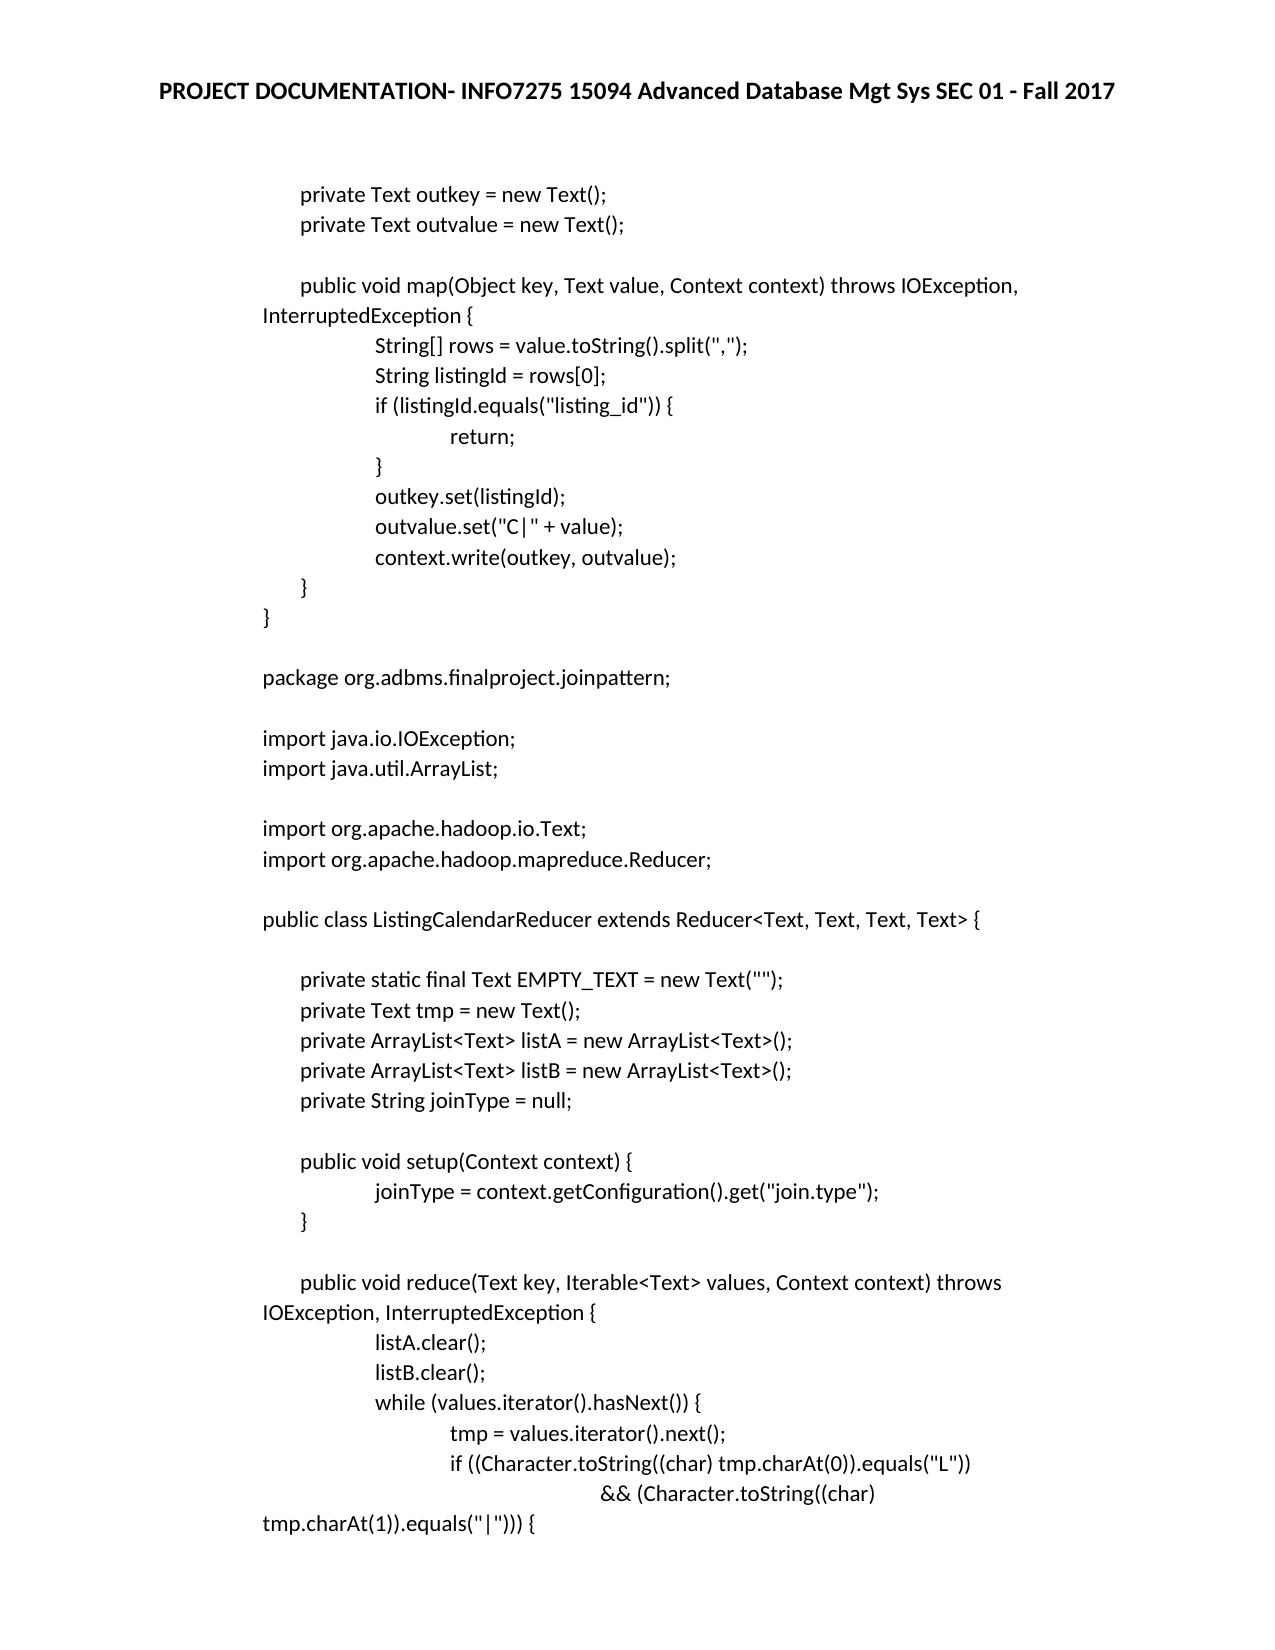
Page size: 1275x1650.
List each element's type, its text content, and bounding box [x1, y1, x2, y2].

list private Text outkey = new Text(); [262, 180, 1125, 208]
list private Text outvalue = new Text(); [262, 210, 1125, 238]
list package org.adbms.finalproject.joinpattern; [262, 663, 1125, 692]
list public void reduce(Text key, Iterable<Text> values, Context context) throws IOException, InterruptedException { [262, 1268, 1125, 1326]
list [262, 1479, 1125, 1537]
list private static final Text EMPTY_TEXT = new Text(""); [262, 966, 1125, 994]
list private ArrayList<Text> listA = new ArrayList<Text>(); [262, 1026, 1125, 1054]
list return; [262, 422, 1125, 450]
list joinType = context.getConfiguration().get("join.type"); [262, 1177, 1125, 1205]
list outkey.set(listingId); [262, 482, 1125, 510]
list String[] rows = value.toString().split(","); [262, 331, 1125, 359]
list private String joinType = null; [262, 1086, 1125, 1114]
list listB.clear(); [262, 1358, 1125, 1386]
list private ArrayList<Text> listB = new ArrayList<Text>(); [262, 1056, 1125, 1084]
list public void setup(Context context) { [262, 1147, 1125, 1175]
list tmp = values.iterator().next(); [262, 1419, 1125, 1447]
list while (values.iterator().hasNext()) { [262, 1388, 1125, 1417]
list } [262, 1207, 1125, 1235]
list public class ListingCalendarReducer extends Reducer<Text, Text, Text, Text> { [262, 905, 1125, 933]
list import java.io.IOException; [262, 724, 1125, 752]
list private Text tmp = new Text(); [262, 996, 1125, 1024]
list if (listingId.equals("listing_id")) { [262, 392, 1125, 420]
list import org.apache.hadoop.mapreduce.Reducer; [262, 845, 1125, 873]
list public void map(Object key, Text value, Context context) throws IOException, InterruptedException { [262, 271, 1125, 329]
list } [262, 573, 1125, 601]
list outvalue.set("C|" + value); [262, 512, 1125, 541]
list import java.util.ArrayList; [262, 754, 1125, 782]
list listA.clear(); [262, 1328, 1125, 1356]
list } [262, 452, 1125, 480]
list if ((Character.toString((char) tmp.charAt(0)).equals("L")) [262, 1449, 1125, 1477]
list import org.apache.hadoop.io.Text; [262, 814, 1125, 843]
list } [262, 603, 1125, 631]
list context.write(outkey, outvalue); [262, 543, 1125, 571]
list String listingId = rows[0]; [262, 361, 1125, 389]
